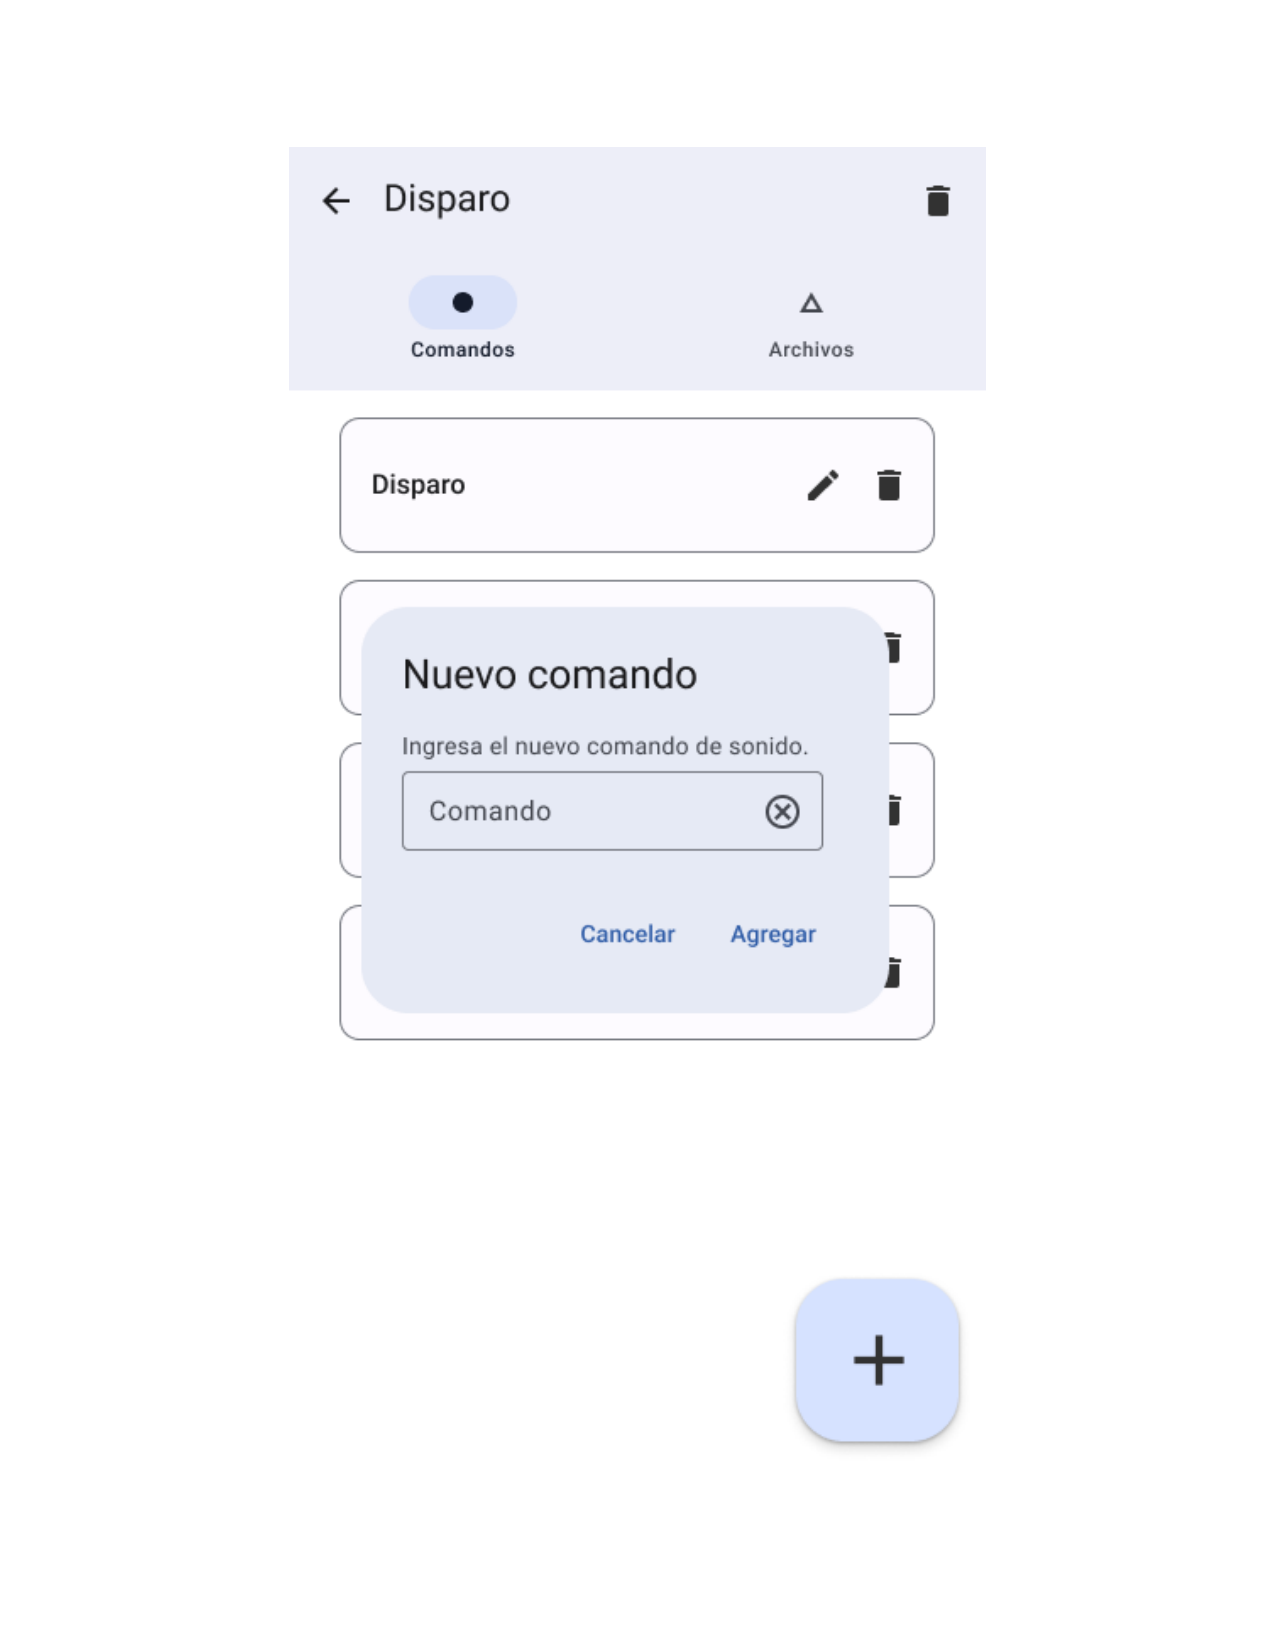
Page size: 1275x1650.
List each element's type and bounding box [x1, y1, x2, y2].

picture [289, 147, 986, 1501]
